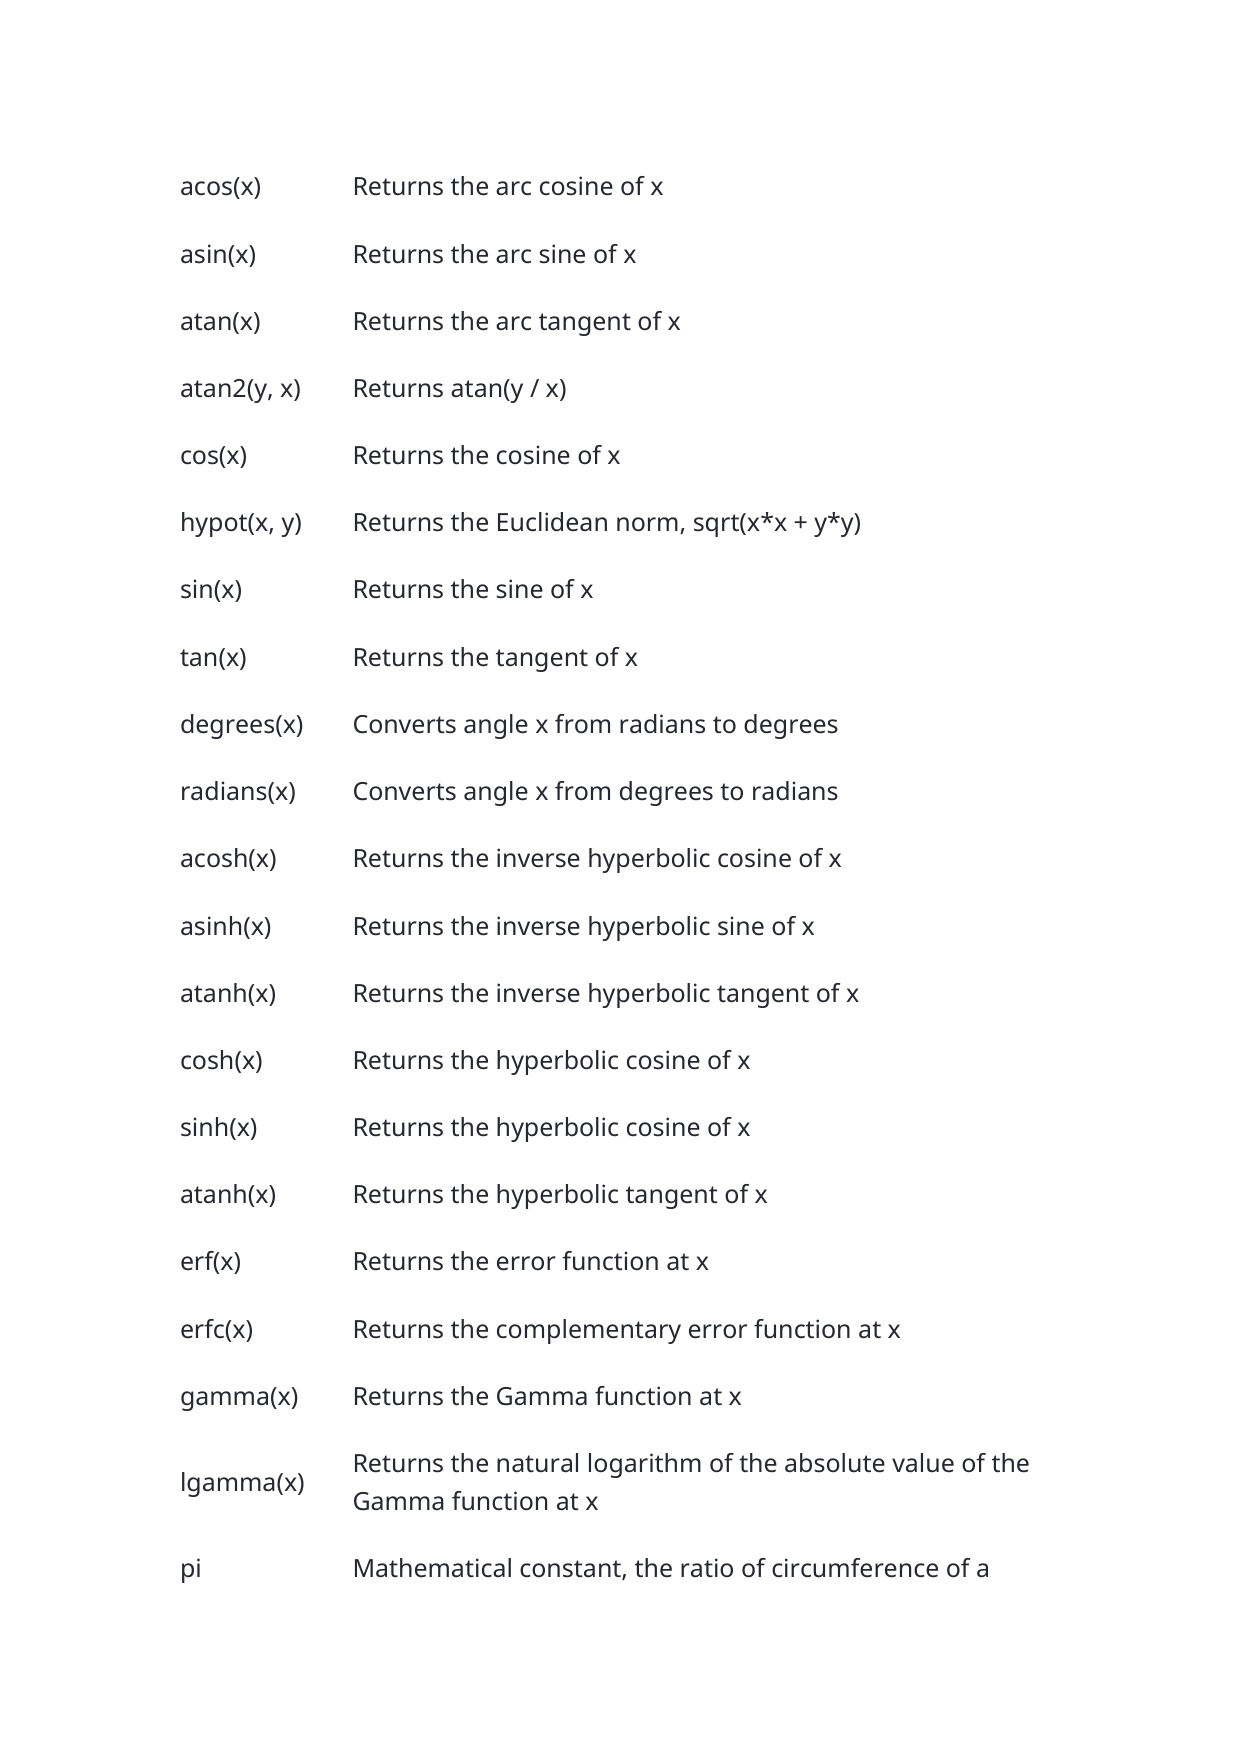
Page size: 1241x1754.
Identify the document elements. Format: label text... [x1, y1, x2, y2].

table_cell Returns the hyperbolic cosine of x [337, 1024, 1065, 1091]
table_cell pi [164, 1531, 337, 1598]
table_cell erfc(x) [164, 1292, 337, 1359]
table_cell cosh(x) [164, 1024, 337, 1091]
table_cell Returns the arc sine of x [337, 217, 1065, 284]
table_cell Returns the arc tangent of x [337, 284, 1065, 352]
table_cell hypot(x, y) [164, 486, 337, 553]
table_cell tan(x) [164, 620, 337, 687]
table_cell lgamma(x) [164, 1427, 337, 1531]
table_cell atanh(x) [164, 956, 337, 1023]
table_cell Returns the Gamma function at x [337, 1359, 1065, 1427]
table_cell Returns the inverse hyperbolic tangent of x [337, 956, 1065, 1023]
table_cell Returns the natural logarithm of the absolute value of the Gamma function at x [337, 1427, 1065, 1531]
table_cell sin(x) [164, 553, 337, 620]
table_cell Returns atan(y / x) [337, 352, 1065, 419]
table_cell Returns the hyperbolic cosine of x [337, 1091, 1065, 1158]
table_cell Returns the error function at x [337, 1225, 1065, 1292]
table_cell radians(x) [164, 755, 337, 822]
table_cell degrees(x) [164, 688, 337, 755]
table_cell cos(x) [164, 419, 337, 486]
table_cell atan2(y, x) [164, 352, 337, 419]
table_cell asinh(x) [164, 889, 337, 956]
table_cell gamma(x) [164, 1359, 337, 1427]
table_cell Returns the tangent of x [337, 620, 1065, 687]
table_cell Returns the Euclidean norm, sqrt(x*x + y*y) [337, 486, 1065, 553]
table_cell atan(x) [164, 284, 337, 352]
table_cell Returns the complementary error function at x [337, 1292, 1065, 1359]
table_cell acosh(x) [164, 822, 337, 889]
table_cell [337, 1531, 1065, 1598]
table_cell erf(x) [164, 1225, 337, 1292]
table_cell Returns the inverse hyperbolic sine of x [337, 889, 1065, 956]
table_cell sinh(x) [164, 1091, 337, 1158]
table_cell acos(x) [164, 150, 337, 217]
table_cell asin(x) [164, 217, 337, 284]
table_cell Returns the arc cosine of x [337, 150, 1065, 217]
table_cell Converts angle x from radians to degrees [337, 688, 1065, 755]
table_cell Converts angle x from degrees to radians [337, 755, 1065, 822]
table_cell atanh(x) [164, 1158, 337, 1225]
table_cell Returns the inverse hyperbolic cosine of x [337, 822, 1065, 889]
table_cell Returns the sine of x [337, 553, 1065, 620]
table_cell Returns the cosine of x [337, 419, 1065, 486]
table_cell Returns the hyperbolic tangent of x [337, 1158, 1065, 1225]
